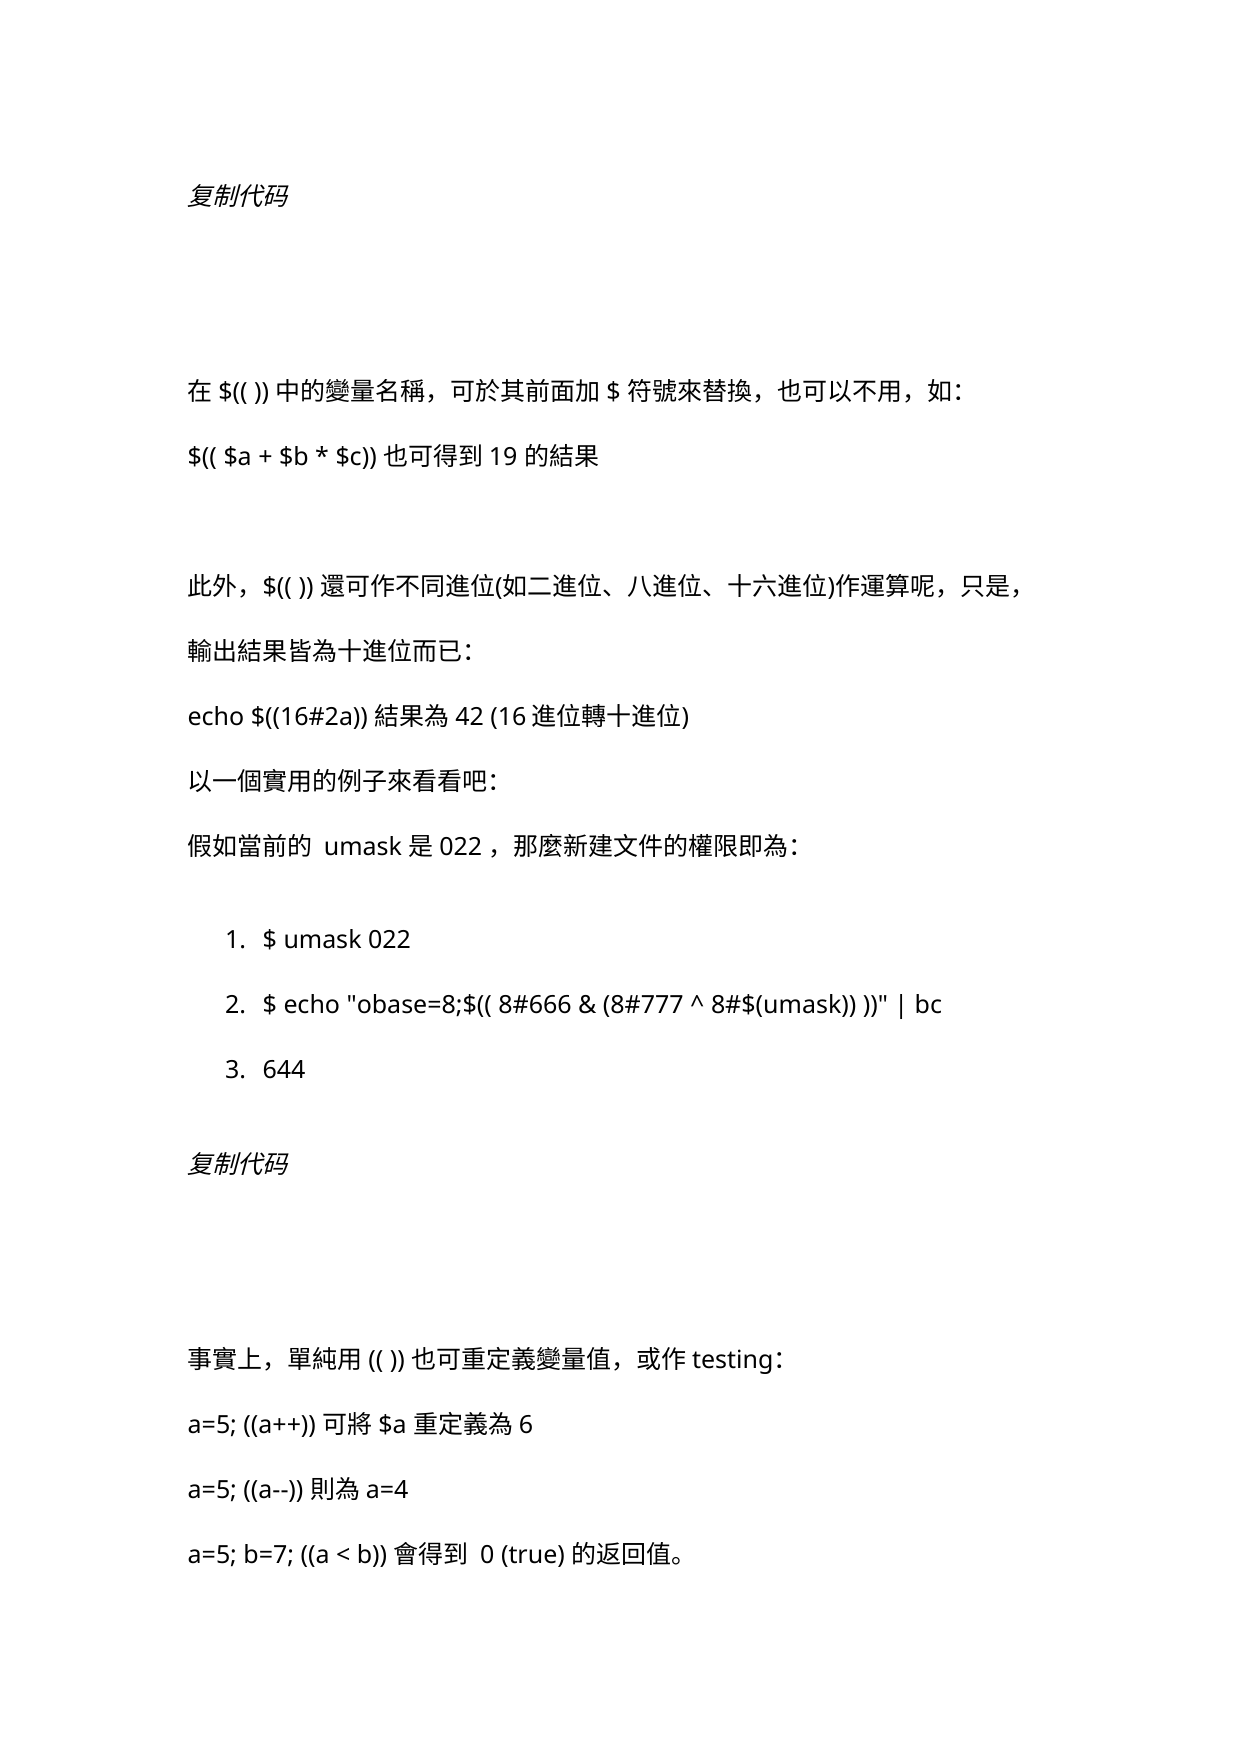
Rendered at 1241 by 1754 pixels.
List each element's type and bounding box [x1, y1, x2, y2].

table_header [188, 162, 1053, 1585]
